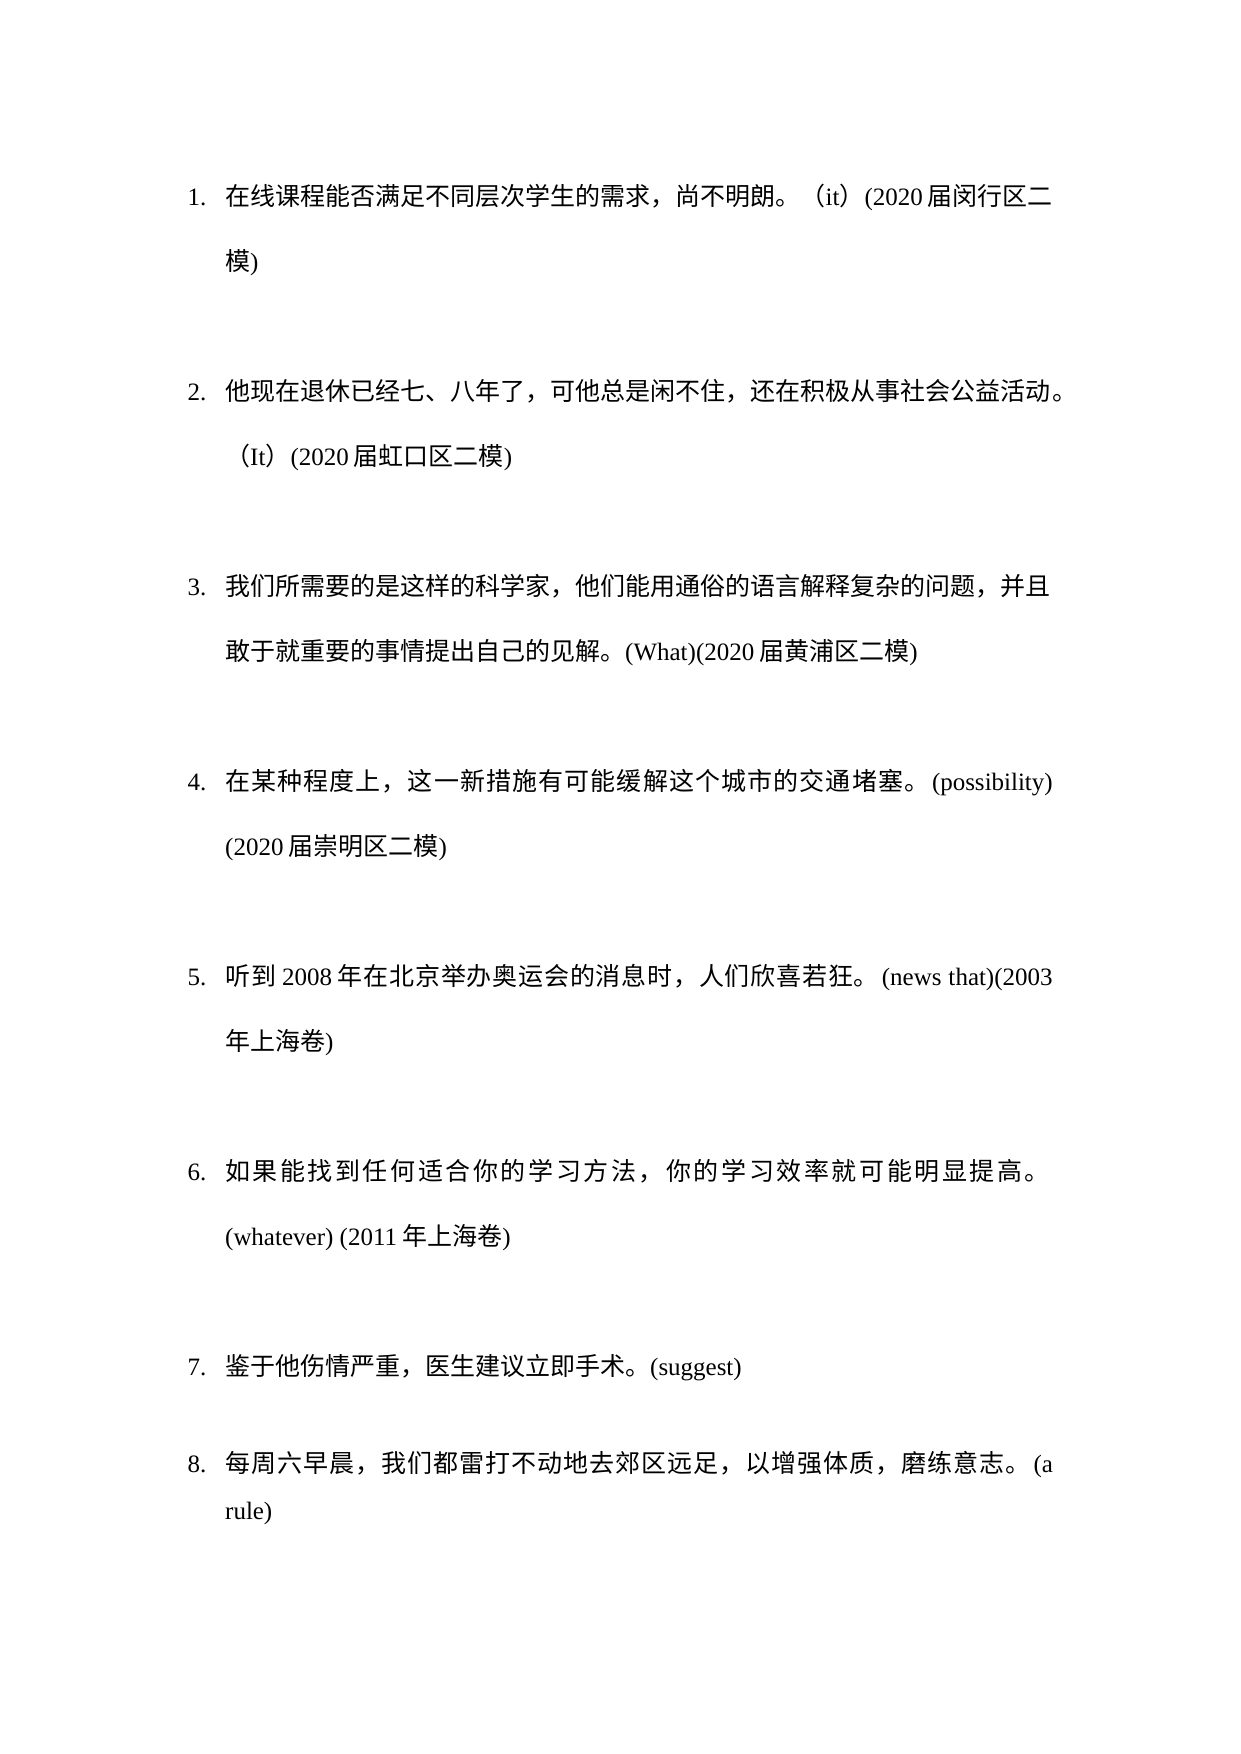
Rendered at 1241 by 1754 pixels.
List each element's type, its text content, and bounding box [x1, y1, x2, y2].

list 每周六早晨，我们都雷打不动地去郊区远足，以增强体质，磨练意志。(a rule) [187, 1429, 1053, 1527]
list 他现在退休已经七、八年了，可他总是闲不住，还在积极从事社会公益活动。（It）(2020届虹口区二模) [187, 357, 1053, 487]
list 在某种程度上，这一新措施有可能缓解这个城市的交通堵塞。(possibility)(2020届崇明区二模) [187, 747, 1053, 877]
list 听到2008年在北京举办奥运会的消息时，人们欣喜若狂。(news that)(2003年上海卷) [187, 942, 1053, 1072]
list 我们所需要的是这样的科学家，他们能用通俗的语言解释复杂的问题，并且敢于就重要的事情提出自己的见解。(What)(2020届黄浦区二模) [187, 552, 1053, 682]
list 如果能找到任何适合你的学习方法，你的学习效率就可能明显提高。(whatever) (2011年上海卷) [187, 1137, 1053, 1267]
list 鉴于他伤情严重，医生建议立即手术。(suggest) [187, 1332, 1053, 1397]
list 在线课程能否满足不同层次学生的需求，尚不明朗。（it）(2020届闵行区二模) [187, 162, 1053, 292]
